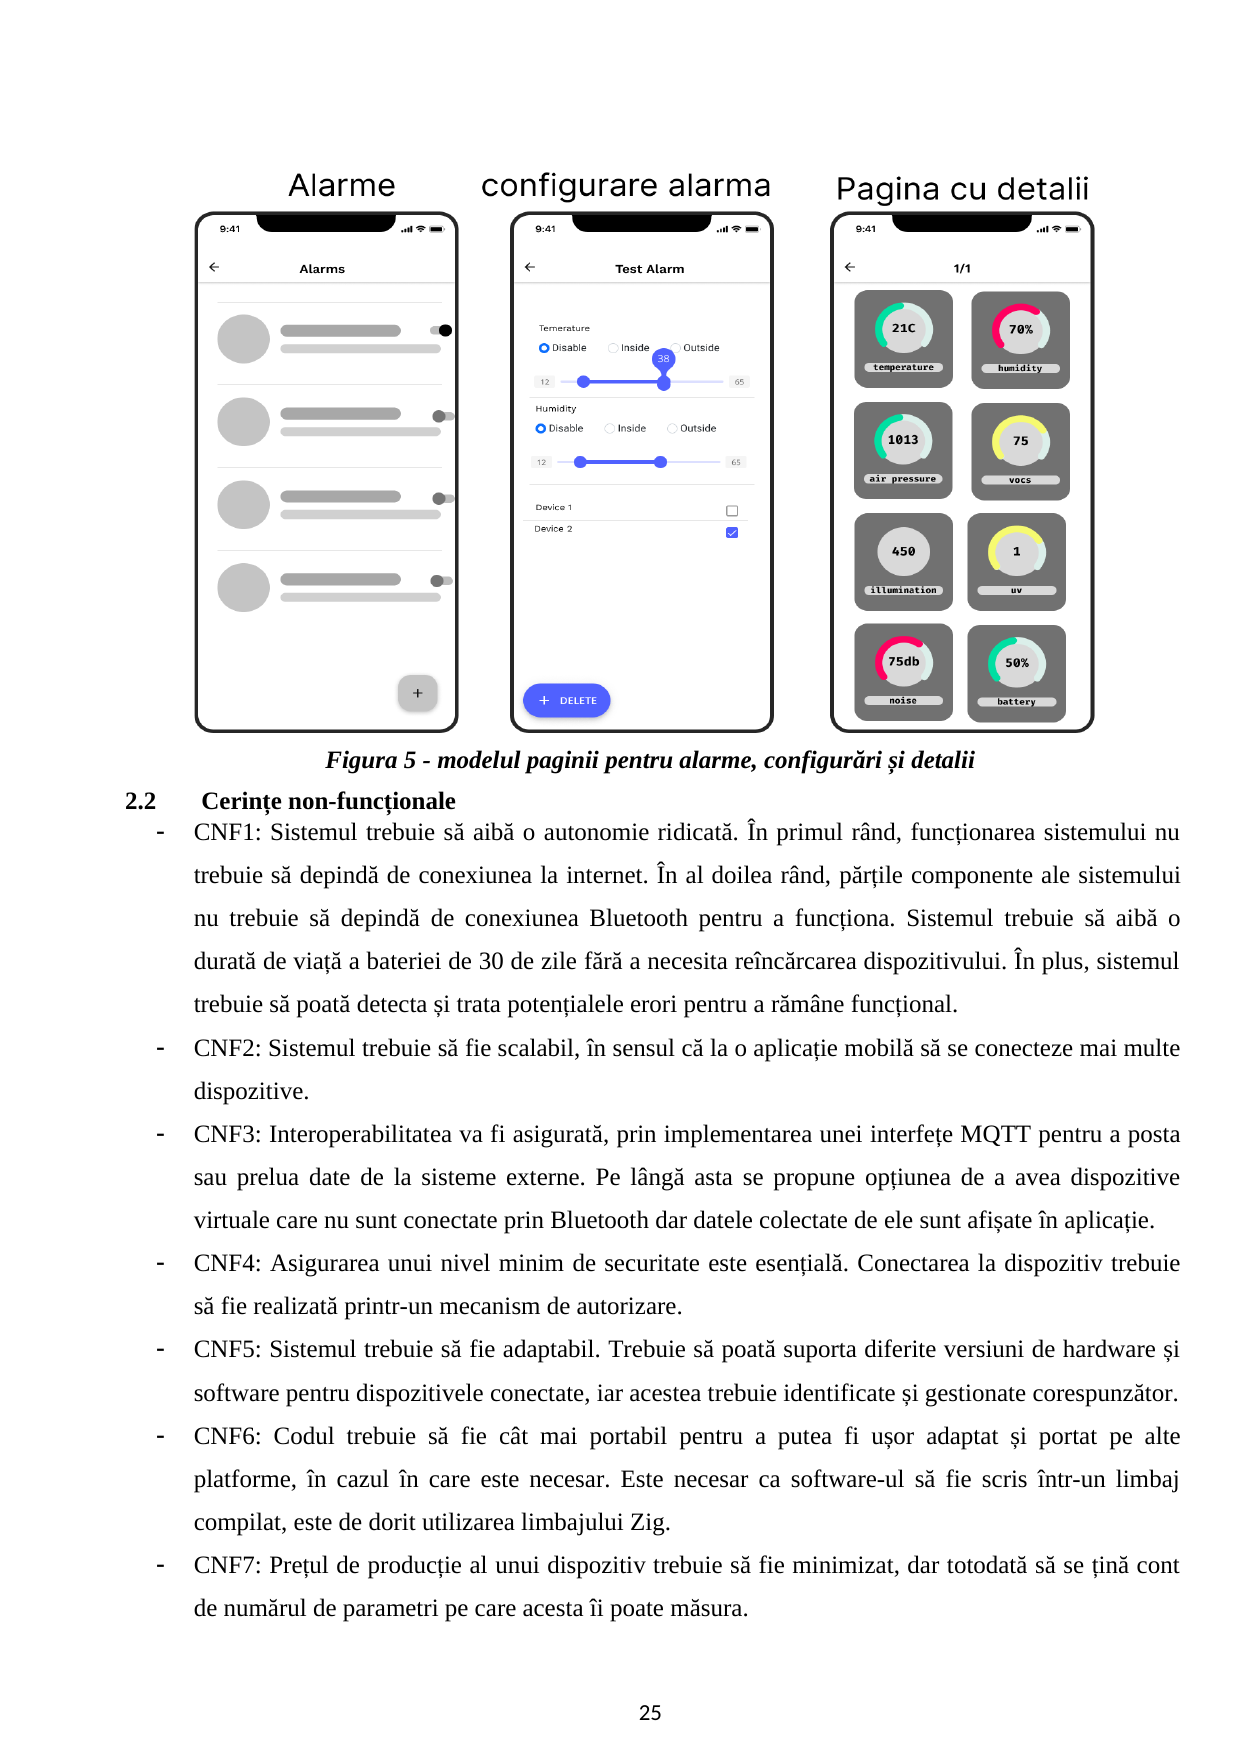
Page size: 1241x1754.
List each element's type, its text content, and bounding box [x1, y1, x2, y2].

list CNF4: Asigurarea unui nivel minim de securitate este esențială. Conectarea la dispozitiv trebuie să fie realizată printr-un mecanism de autorizare. [156, 1248, 1182, 1320]
list CNF1: Sistemul trebuie să aibă o autonomie ridicată. În primul rând, funcționarea sistemului nu trebuie să depindă de conexiunea la internet. În al doilea rând, părțile componente ale sistemului nu trebuie să depindă de conexiunea Bluetooth pentru a funcționa. Sistemul trebuie să aibă o durată de viață a bateriei de 30 de zile fără a necesita reîncărcarea dispozitivului. În plus, sistemul trebuie să poată detecta și trata potențialele erori pentru a rămâne funcțional. [156, 817, 1182, 1018]
list CNF6: Codul trebuie să fie cât mai portabil pentru a putea fi ușor adaptat și portat pe alte platforme, în cazul în care este necesar. Este necesar ca software-ul să fie scris într-un limbaj compilat, este de dorit utilizarea limbajului Zig. [156, 1421, 1182, 1536]
subtitle Cerințe non-funcționale [118, 786, 1182, 815]
list CNF7: Prețul de producție al unui dispozitiv trebuie să fie minimizat, dar totodată să se țină cont de numărul de parametri pe care acesta îi poate măsura. [156, 1550, 1182, 1622]
text Figura 2.2 - modelul paginii pentru alarme, configurări și detalii [118, 745, 1182, 773]
picture [194, 118, 1106, 733]
list CNF2: Sistemul trebuie să fie scalabil, în sensul că la o aplicație mobilă să se conecteze mai multe dispozitive. [156, 1033, 1182, 1104]
list CNF3: Interoperabilitatea va fi asigurată, prin implementarea unei interfețe MQTT pentru a posta sau prelua date de la sisteme externe. Pe lângă asta se propune opțiunea de a avea dispozitive virtuale care nu sunt conectate prin Bluetooth dar datele colectate de ele sunt afișate în aplicație. [156, 1119, 1182, 1234]
list CNF5: Sistemul trebuie să fie adaptabil. Trebuie să poată suporta diferite versiuni de hardware și software pentru dispozitivele conectate, iar acestea trebuie identificate și gestionate corespunzător. [156, 1334, 1182, 1406]
